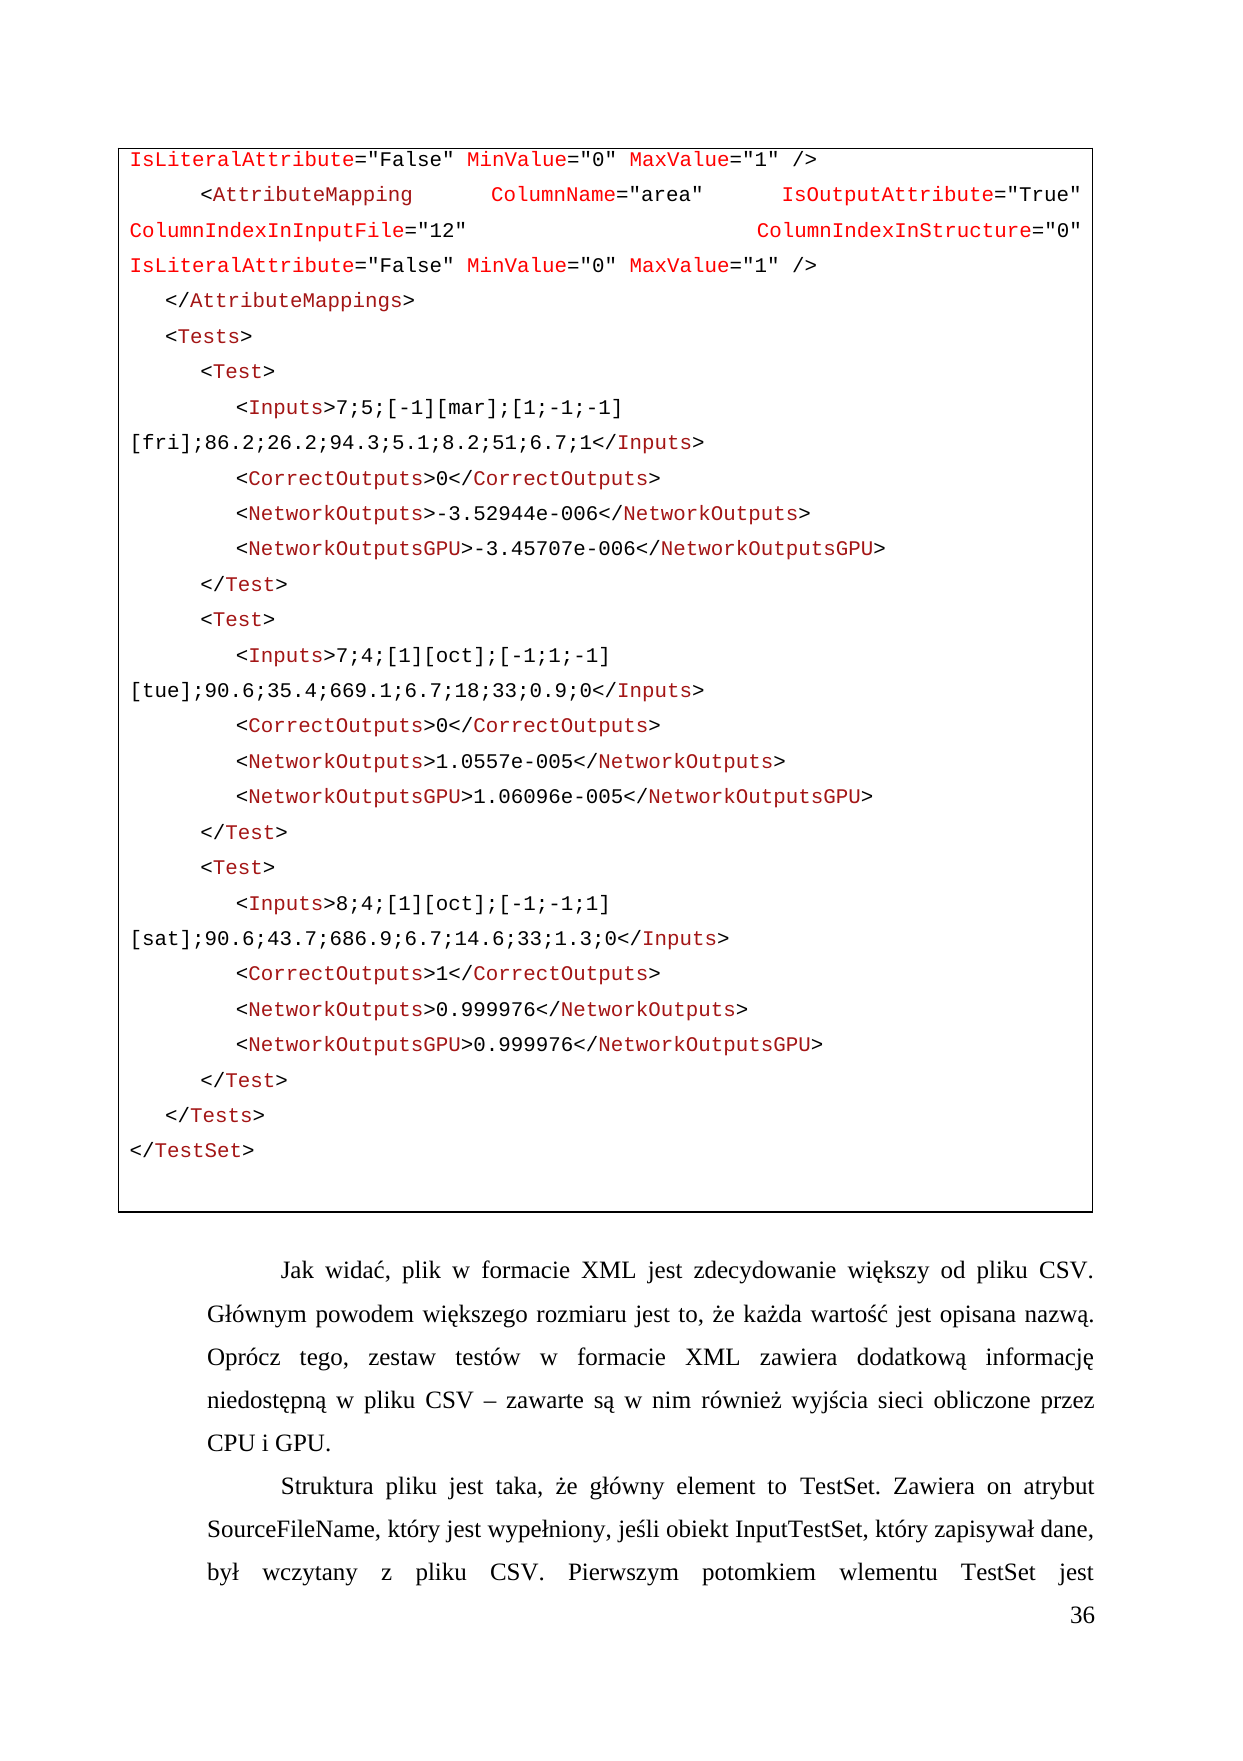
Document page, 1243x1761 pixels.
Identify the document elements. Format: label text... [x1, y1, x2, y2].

text Jak widać, plik w formacie XML jest zdecydowanie większy od pliku CSV. Głównym powodem większego rozmiaru jest to, że każda wartość jest opisana nazwą. Oprócz tego, zestaw testów w formacie XML zawiera dodatkową informację niedostępną w pliku CSV – zawarte są w nim również wyjścia sieci obliczone przez CPU i GPU. [207, 1256, 1095, 1457]
